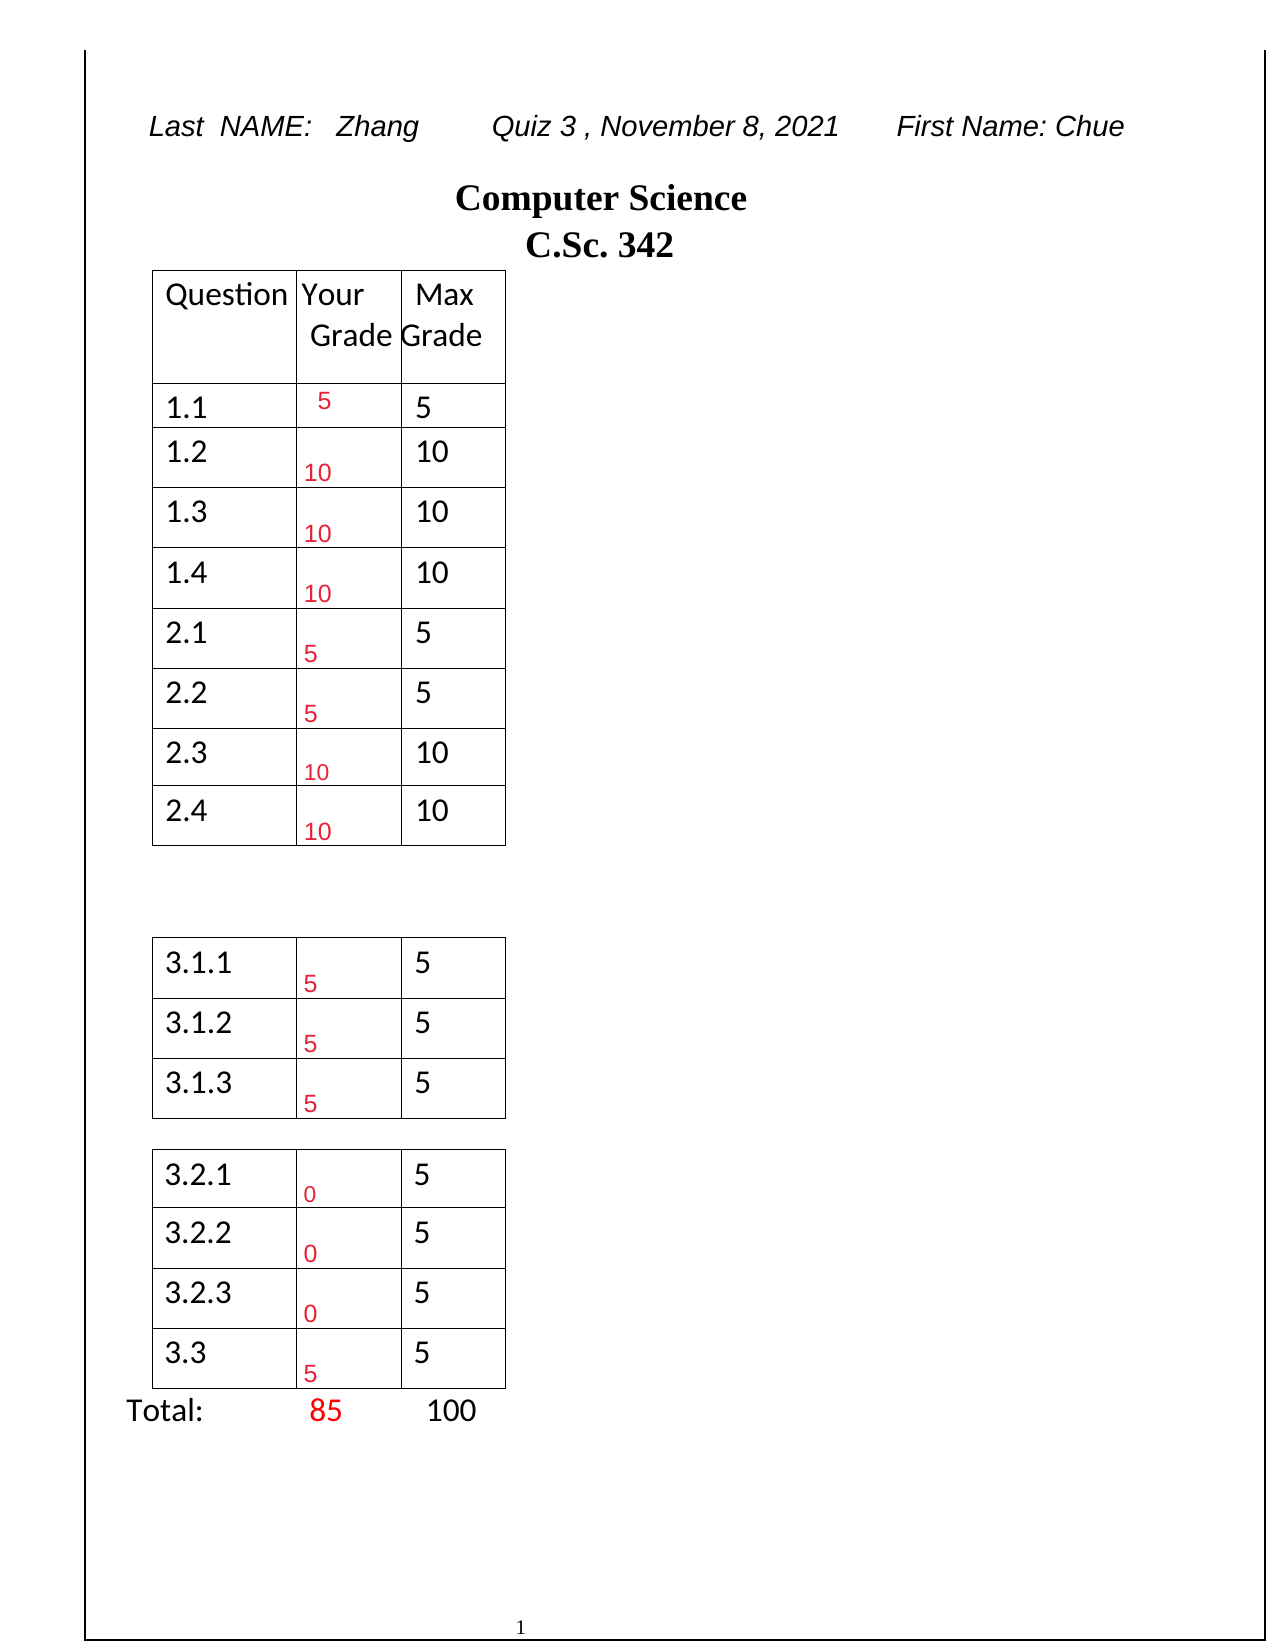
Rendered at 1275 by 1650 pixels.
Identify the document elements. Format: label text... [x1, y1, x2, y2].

table_cell 1.1 [153, 384, 296, 427]
table_cell 1.2 [153, 428, 296, 487]
table_cell 5 [402, 999, 505, 1058]
table_cell 3.2.3 [153, 1269, 296, 1328]
table_cell 1.3 [153, 488, 296, 547]
table_cell 3.2.2 [153, 1208, 296, 1267]
table_cell 10 [402, 548, 505, 607]
table_header 3.1.1 [153, 938, 296, 997]
text Total: 85 100 [0, 1389, 1128, 1430]
table_header 3.2.1 [153, 1150, 296, 1207]
table_cell 3.1.3 [153, 1059, 296, 1118]
table_cell 10 [297, 428, 401, 487]
table_header Question [153, 271, 296, 383]
table_cell 5 [297, 1329, 401, 1388]
table_cell 5 [402, 669, 505, 728]
table_cell 10 [402, 428, 505, 487]
table_header 5 [297, 938, 401, 997]
table_header Your Grade [297, 271, 401, 383]
table_cell 5 [402, 1059, 505, 1118]
table_cell 5 [402, 609, 505, 667]
table_cell 2.2 [153, 669, 296, 728]
table_cell 3.3 [153, 1329, 296, 1388]
table_cell 5 [297, 1059, 401, 1118]
table_cell 5 [297, 669, 401, 728]
table_cell 10 [402, 488, 505, 547]
table_cell 0 [297, 1208, 401, 1267]
table_cell 0 [297, 1269, 401, 1328]
table_header 5 [402, 938, 505, 997]
subtitle Last NAME: Zhang Quiz 3 , November 8, 2021 First Name: Chue [148, 109, 1129, 143]
table_header 5 [402, 1150, 505, 1207]
table_cell 5 [297, 384, 401, 427]
table_cell 5 [402, 1329, 505, 1388]
text C.Sc. 342 [524, 223, 1128, 266]
table_cell 10 [402, 729, 505, 785]
table_cell 5 [297, 999, 401, 1058]
table_cell 10 [297, 729, 401, 785]
table_header 0 [297, 1150, 401, 1207]
table_cell 5 [402, 1269, 505, 1328]
table_header Max Grade [402, 271, 505, 383]
table_cell 10 [297, 786, 401, 845]
table_cell 3.1.2 [153, 999, 296, 1058]
table_cell 10 [297, 488, 401, 547]
text Computer Science [0, 176, 1127, 219]
table_cell 10 [402, 786, 505, 845]
table_cell 1.4 [153, 548, 296, 607]
table_cell 5 [297, 609, 401, 667]
table_cell 5 [402, 384, 505, 427]
table_cell 2.1 [153, 609, 296, 667]
table_cell 2.3 [153, 729, 296, 785]
table_cell 2.4 [153, 786, 296, 845]
table_cell 10 [297, 548, 401, 607]
table_cell 5 [402, 1208, 505, 1267]
